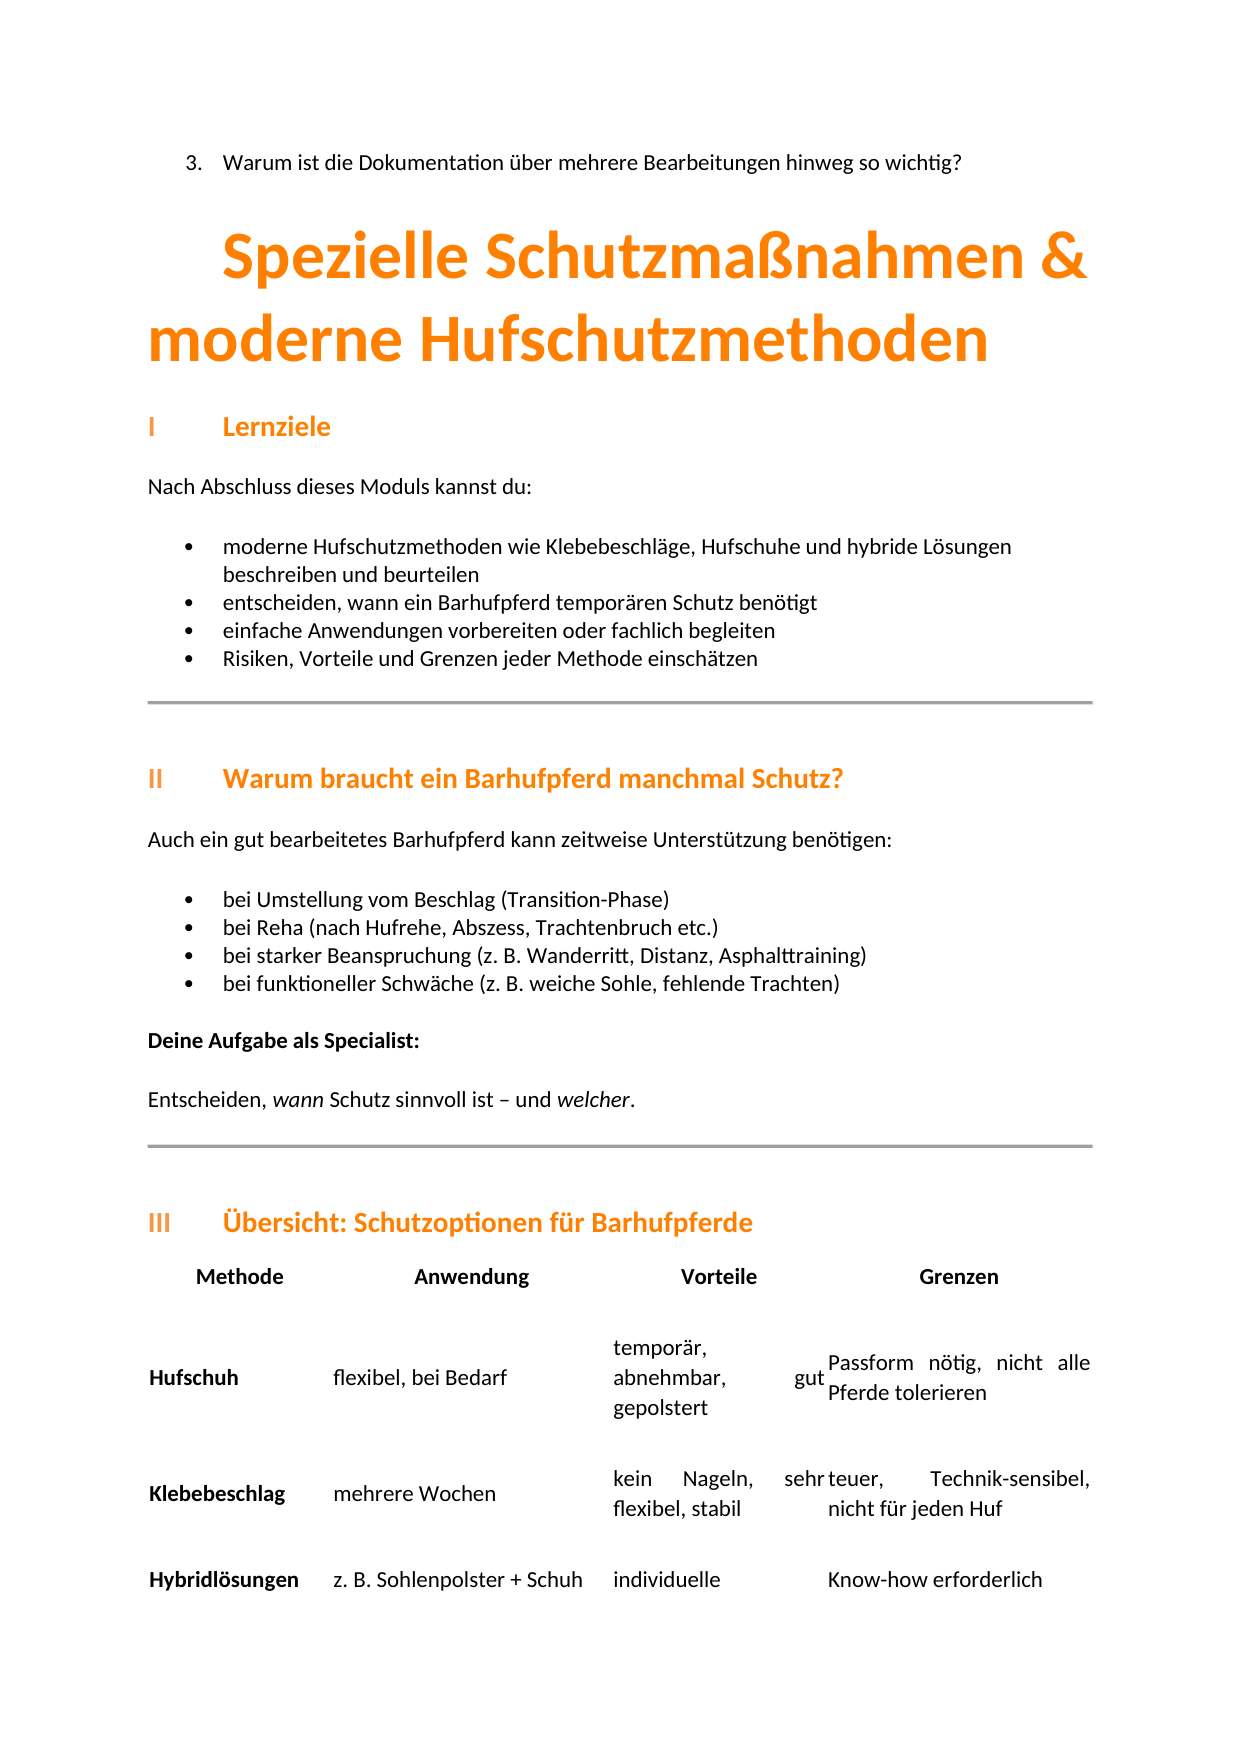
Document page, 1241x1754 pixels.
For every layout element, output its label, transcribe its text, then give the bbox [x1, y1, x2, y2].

table_header Methode [148, 1248, 332, 1319]
table_header Anwendung [332, 1248, 611, 1319]
subtitle Warum braucht ein Barhufpferd manchmal Schutz? [148, 761, 1093, 796]
subtitle Spezielle Schutzmaßnahmen & moderne Hufschutzmethoden [148, 213, 1093, 378]
table_cell mehrere Wochen [332, 1450, 611, 1551]
text Nach Abschluss dieses Moduls kannst du: [148, 472, 1093, 501]
list bei starker Beanspruchung (z. B. Wanderritt, Distanz, Asphalttraining) [185, 941, 1093, 969]
list Warum ist die Dokumentation über mehrere Bearbeitungen hinweg so wichtig? [185, 148, 1093, 176]
list moderne Hufschutzmethoden wie Klebebeschläge, Hufschuhe und hybride Lösungen beschreiben und beurteilen [185, 532, 1093, 588]
subtitle Lernziele [148, 408, 1093, 443]
subtitle Übersicht: Schutzoptionen für Barhufpferde [148, 1204, 1093, 1240]
table_cell flexibel, bei Bedarf [332, 1319, 611, 1450]
table_cell Passform nötig, nicht alle Pferde tolerieren [826, 1319, 1092, 1450]
list bei Umstellung vom Beschlag (Transition-Phase) [185, 885, 1093, 913]
list Risiken, Vorteile und Grenzen jeder Methode einschätzen [185, 644, 1093, 672]
text Auch ein gut bearbeitetes Barhufpferd kann zeitweise Unterstützung benötigen: [148, 825, 1093, 853]
list bei Reha (nach Hufrehe, Abszess, Trachtenbruch etc.) [185, 913, 1093, 941]
table_cell z. B. Sohlenpolster + Schuh [332, 1551, 611, 1622]
table_cell teuer, Technik-sensibel, nicht für jeden Huf [826, 1450, 1092, 1551]
list entscheiden, wann ein Barhufpferd temporären Schutz benötigt [185, 588, 1093, 616]
list bei funktioneller Schwäche (z. B. weiche Sohle, fehlende Trachten) [185, 969, 1093, 997]
text Deine Aufgabe als Specialist: [148, 1026, 1093, 1054]
text Entscheiden, wann Schutz sinnvoll ist – und welcher. [148, 1085, 1093, 1113]
table_cell temporär, abnehmbar, gut gepolstert [611, 1319, 826, 1450]
table_cell Know-how erforderlich [826, 1551, 1092, 1622]
table_cell kein Nageln, sehr flexibel, stabil [611, 1450, 826, 1551]
table_cell Hybridlösungen [148, 1551, 332, 1622]
table_header Vorteile [611, 1248, 826, 1319]
list einfache Anwendungen vorbereiten oder fachlich begleiten [185, 616, 1093, 644]
table_cell individuelle Kombination möglich [611, 1551, 826, 1622]
table_header Grenzen [826, 1248, 1092, 1319]
table_cell Hufschuh [148, 1319, 332, 1450]
table_cell Klebebeschlag [148, 1450, 332, 1551]
